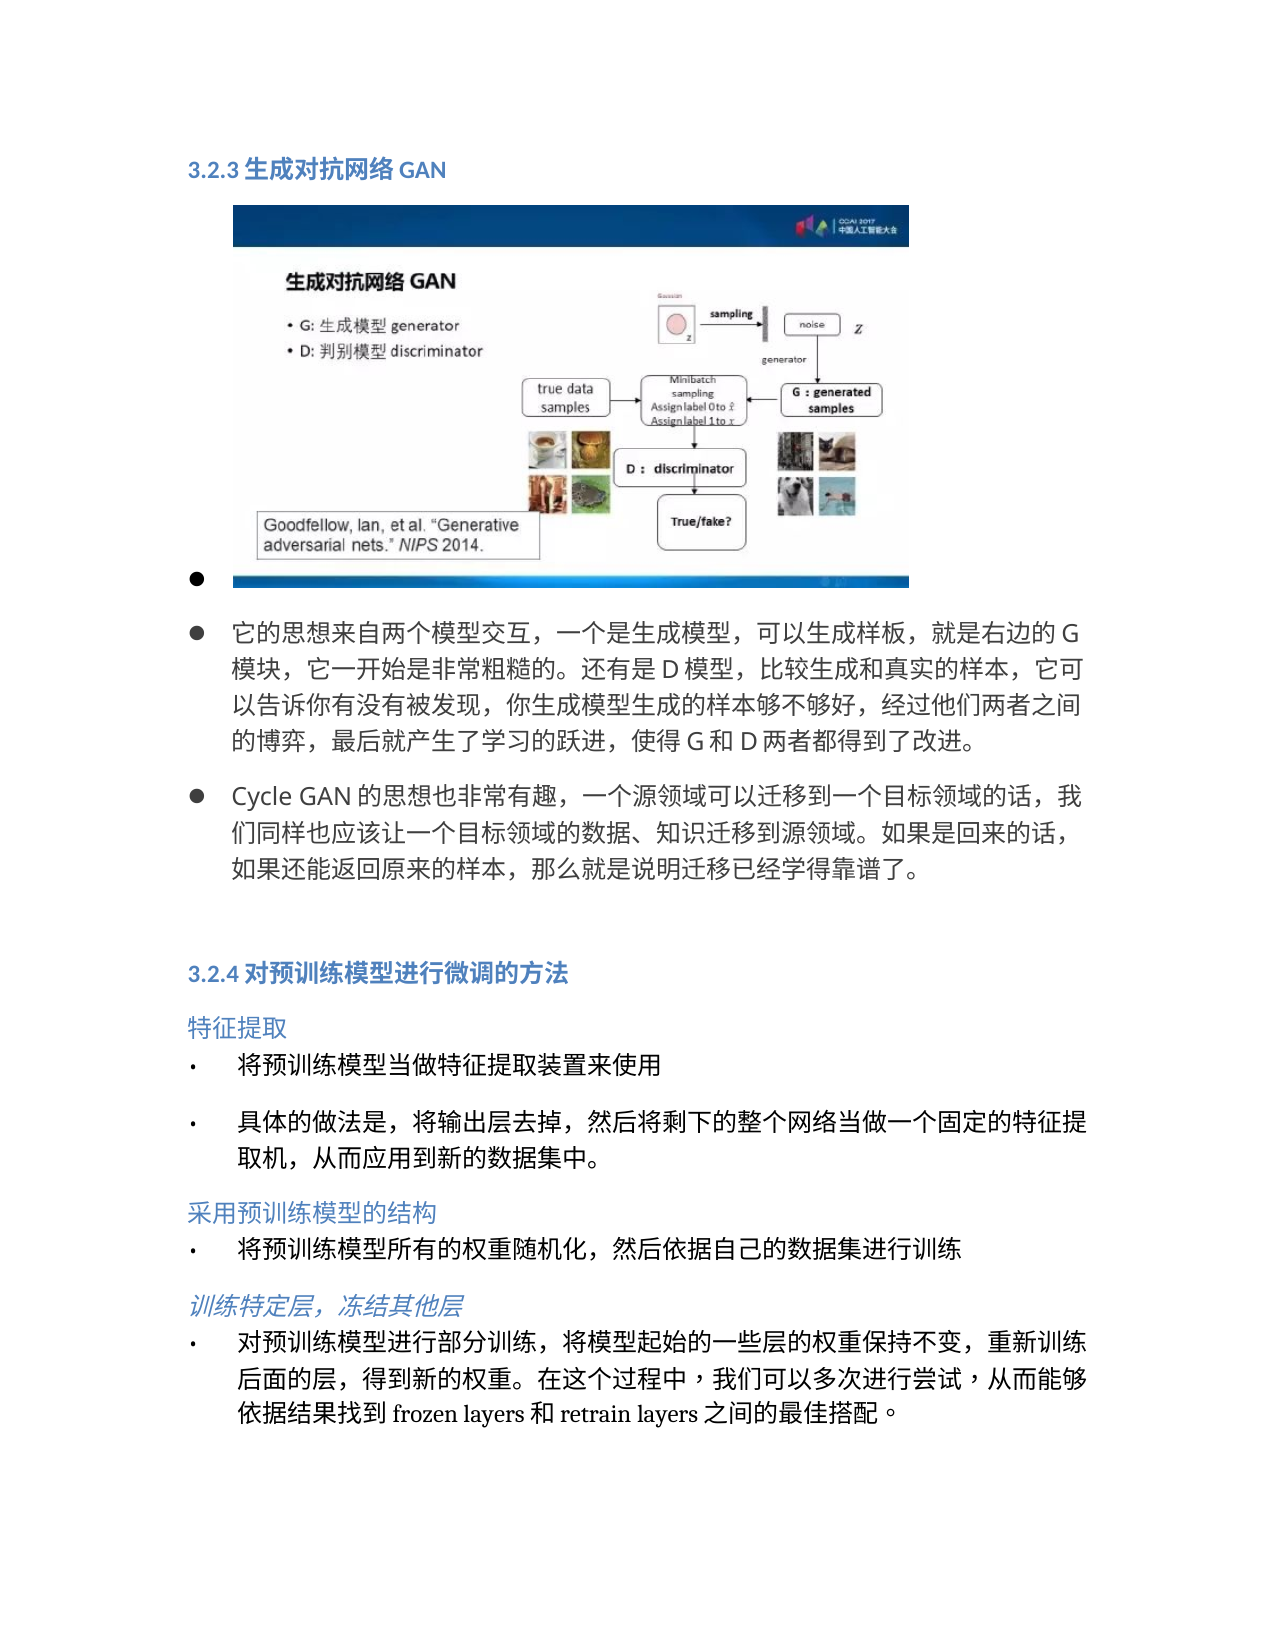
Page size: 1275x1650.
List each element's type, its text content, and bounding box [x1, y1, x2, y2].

list 对预训练模型进行部分训练，将模型起始的一些层的权重保持不变，重新训练后面的层，得到新的权重。在这个过程中，我们可以多次进行尝试，从而能够依据结果找到frozen layers和retrain layers之间的最佳搭配。 [187, 1323, 1087, 1429]
list Cycle GAN的思想也非常有趣，一个源领域可以迁移到一个目标领域的话，我们同样也应该让一个目标领域的数据、知识迁移到源领域。如果是回来的话，如果还能返回原来的样本，那么就是说明迁移已经学得靠谱了。 [931, 777, 1087, 886]
list 将预训练模型所有的权重随机化，然后依据自己的数据集进行训练 [187, 1229, 1087, 1266]
subtitle 3.2.4对预训练模型进行微调的方法 [187, 954, 1087, 990]
subtitle 训练特定层，冻结其他层 [187, 1287, 1087, 1323]
list Cycle GAN的思想也非常有趣，一个源领域可以迁移到一个目标领域的话，我们同样也应该让一个目标领域的数据、知识迁移到源领域。如果是回来的话，如果还能返回原来的样本，那么就是说明迁移已经学得靠谱了。 [187, 777, 357, 886]
picture [231, 205, 909, 589]
subtitle 采用预训练模型的结构 [187, 1196, 1087, 1229]
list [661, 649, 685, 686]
list 具体的做法是，将输出层去掉，然后将剩下的整个网络当做一个固定的特征提取机，从而应用到新的数据集中。 [187, 1102, 1087, 1175]
subtitle 特征提取 [187, 1011, 1087, 1045]
list 将预训练模型当做特征提取装置来使用 [187, 1045, 1087, 1081]
subtitle 3.2.3生成对抗网络GAN [187, 150, 1087, 186]
